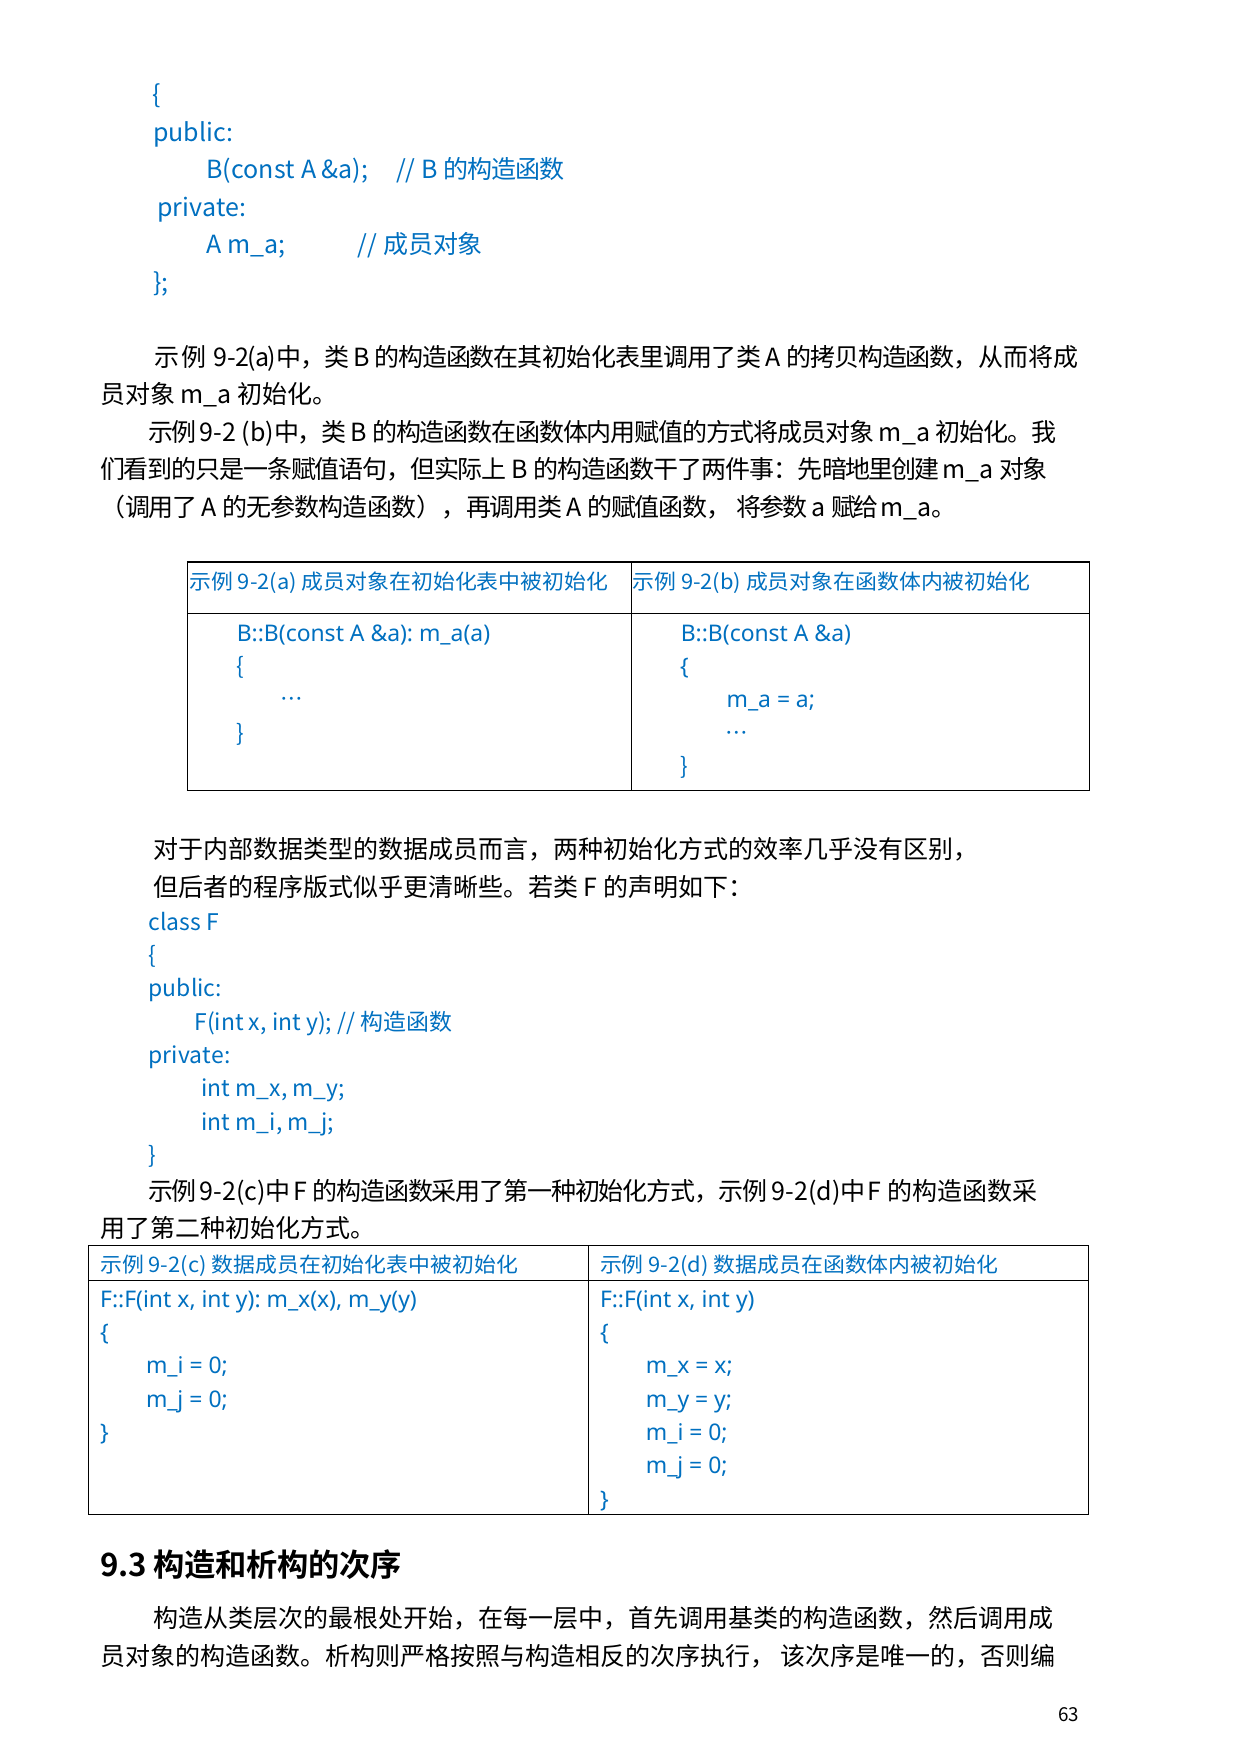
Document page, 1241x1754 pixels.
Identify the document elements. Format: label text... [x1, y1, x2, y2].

text private: [100, 186, 1078, 224]
text int m_i, m_j; [153, 1103, 1078, 1137]
subtitle 9.3 构造和析构的次序 [100, 1540, 1078, 1585]
text 示例9-2(a)中，类 B 的构造函数在其初始化表里调用了类 A 的拷贝构造函数，从而将成员对象 m_a 初始化。 [100, 336, 1078, 411]
text { [100, 937, 1078, 970]
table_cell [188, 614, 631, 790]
text 示例 9-2(c)中 F 的构造函数采用了第一种初始化方式，示例 9-2(d)中 F 的构造函数采用了第二种初始化方式。 [100, 1170, 1046, 1245]
text private: [100, 1037, 1078, 1070]
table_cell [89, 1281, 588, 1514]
text }; [100, 261, 1078, 299]
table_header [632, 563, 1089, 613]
text F(int x, int y); // 构造函数 [100, 1003, 1078, 1037]
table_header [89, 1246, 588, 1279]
text } [100, 1137, 1078, 1170]
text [100, 1598, 1064, 1673]
text public: [100, 111, 1078, 149]
text class F [100, 903, 1078, 937]
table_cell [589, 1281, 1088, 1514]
text B(const A &a); // B 的构造函数 [153, 149, 1078, 186]
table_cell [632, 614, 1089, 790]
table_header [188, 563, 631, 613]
text 对于内部数据类型的数据成员而言，两种初始化方式的效率几乎没有区别， [100, 828, 1078, 866]
text A m_a; // 成员对象 [153, 224, 1078, 261]
text public: [100, 970, 1078, 1003]
text { [100, 74, 1078, 111]
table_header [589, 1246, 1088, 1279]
text int m_x, m_y; [153, 1070, 1078, 1103]
text 示例 9-2 (b)中，类 B 的构造函数在函数体内用赋值的方式将成员对象 m_a 初始化。我们看到的只是一条赋值语句，但实际上 B 的构造函数干了两件事：先暗地里创建 m_a 对象（调用了 A 的无参数构造函数），再调用类 A 的赋值函数， 将参数 a 赋给 m_a。 [100, 411, 1064, 524]
text 但后者的程序版式似乎更清晰些。若类 F 的声明如下： [100, 866, 1078, 903]
